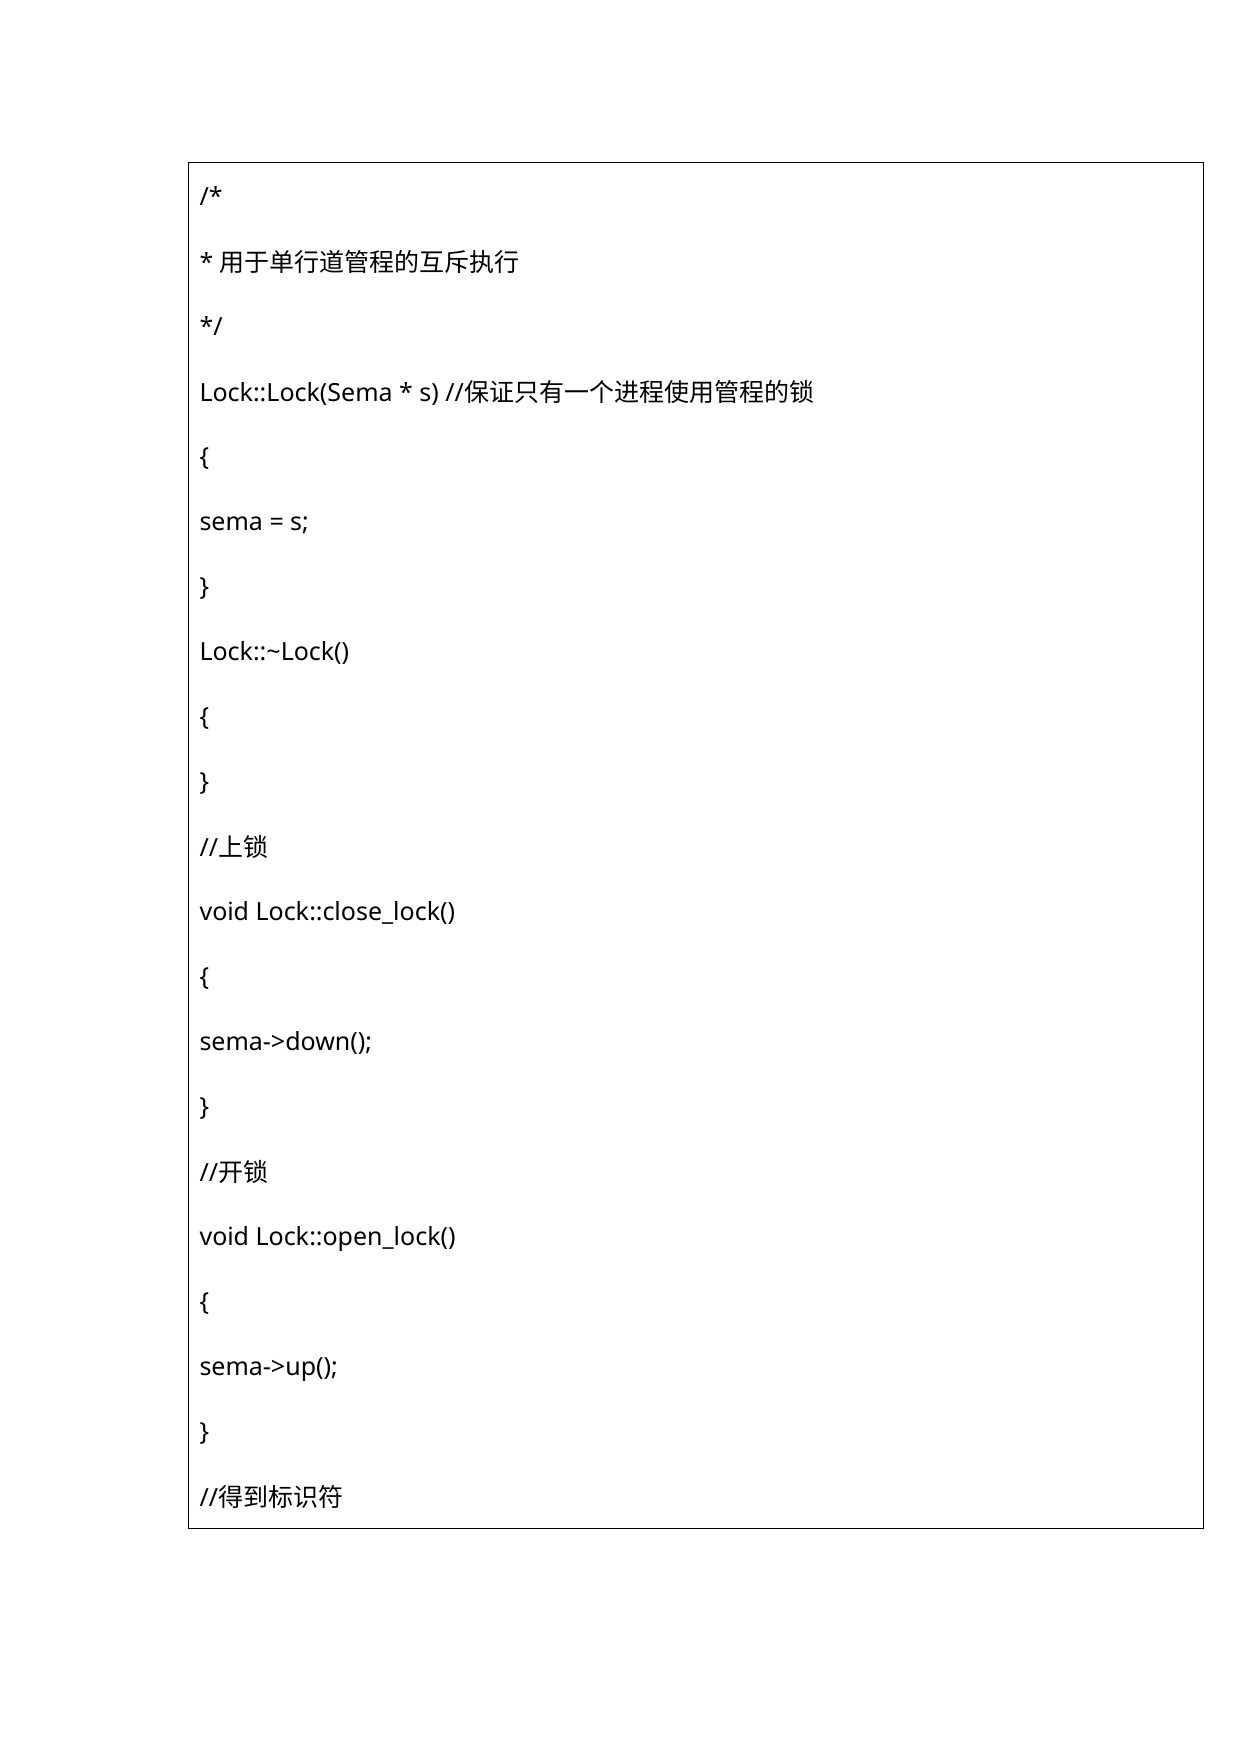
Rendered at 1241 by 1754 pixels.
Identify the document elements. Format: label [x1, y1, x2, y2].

table_cell [189, 163, 1203, 1528]
